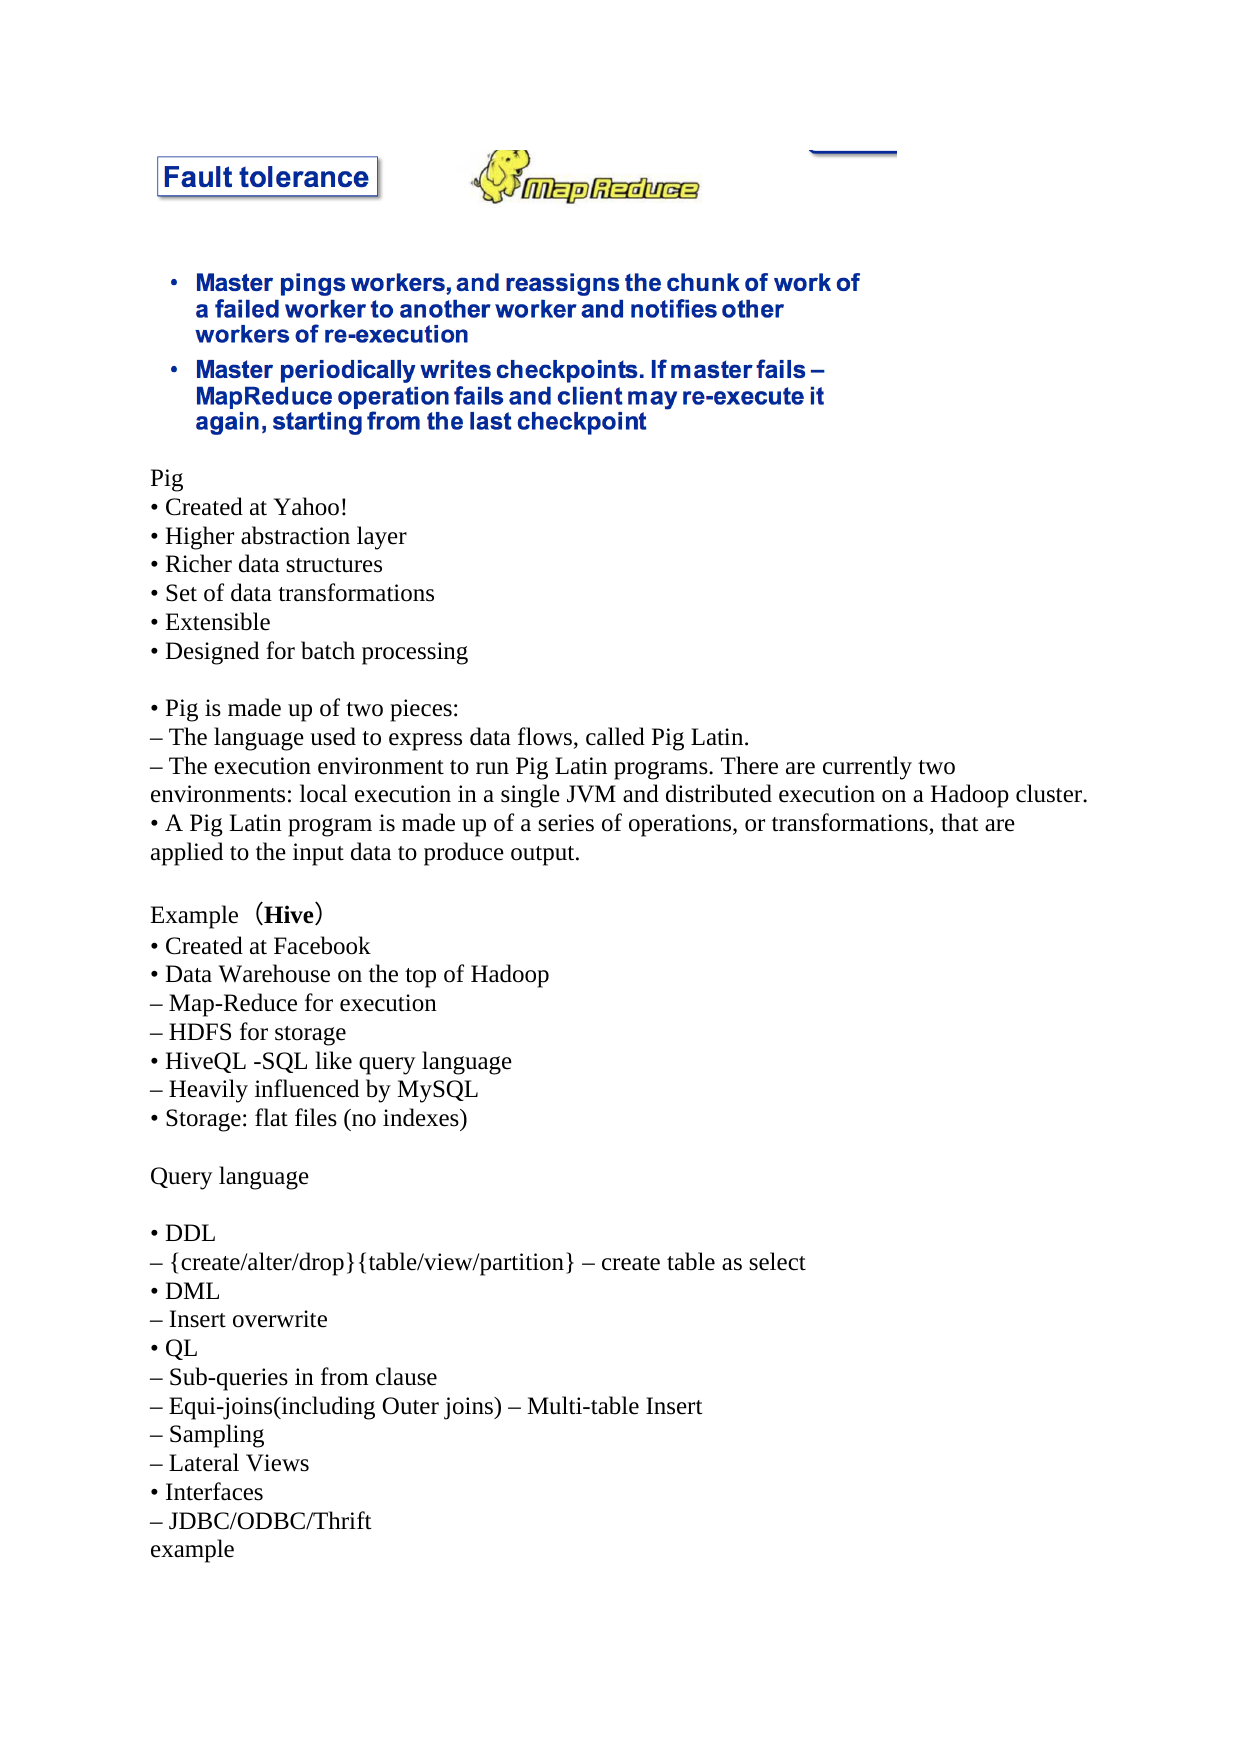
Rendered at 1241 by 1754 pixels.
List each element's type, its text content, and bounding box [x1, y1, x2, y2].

text • A Pig Latin program is made up of a series of operations, or transformations, that are applied to the input data to produce output. [150, 808, 1090, 866]
text • Richer data structures [150, 549, 1090, 578]
text example [150, 1534, 1090, 1563]
text • Extensible [150, 607, 1090, 636]
text • Higher abstraction layer [150, 521, 1090, 549]
text – Lateral Views [150, 1448, 1090, 1477]
text • Interfaces [150, 1477, 1090, 1506]
text • Designed for batch processing [150, 636, 1090, 664]
text – The language used to express data flows, called Pig Latin. [150, 722, 1090, 751]
text Query language [150, 1161, 1090, 1189]
text • QL [150, 1333, 1090, 1362]
picture [150, 150, 897, 464]
text – The execution environment to run Pig Latin programs. There are currently two environments: local execution in a single JVM and distributed execution on a Hadoop cluster. [150, 751, 1090, 808]
text – Sampling [150, 1419, 1090, 1448]
text • Set of data transformations [150, 578, 1090, 607]
text Example（Hive） [150, 894, 1090, 931]
text • Created at Yahoo! [150, 492, 1090, 521]
text – Equi-joins(including Outer joins) – Multi-table Insert [150, 1391, 1090, 1419]
text – Sub-queries in from clause [150, 1362, 1090, 1391]
text • Pig is made up of two pieces: [150, 693, 1090, 722]
text • DDL [150, 1218, 1090, 1247]
text • Data Warehouse on the top of Hadoop [150, 959, 1090, 988]
text – Insert overwrite [150, 1304, 1090, 1333]
text • DML [150, 1276, 1090, 1304]
text – HDFS for storage [150, 1017, 1090, 1046]
text – {create/alter/drop}{table/view/partition} – create table as select [150, 1247, 1090, 1276]
text – JDBC/ODBC/Thrift [150, 1506, 1090, 1534]
text • HiveQL -SQL like query language [150, 1046, 1090, 1074]
text Pig [150, 463, 1090, 492]
text • Storage: flat files (no indexes) [150, 1103, 1090, 1132]
text • Created at Facebook [150, 931, 1090, 959]
text – Map-Reduce for execution [150, 988, 1090, 1017]
text – Heavily influenced by MySQL [150, 1074, 1090, 1103]
